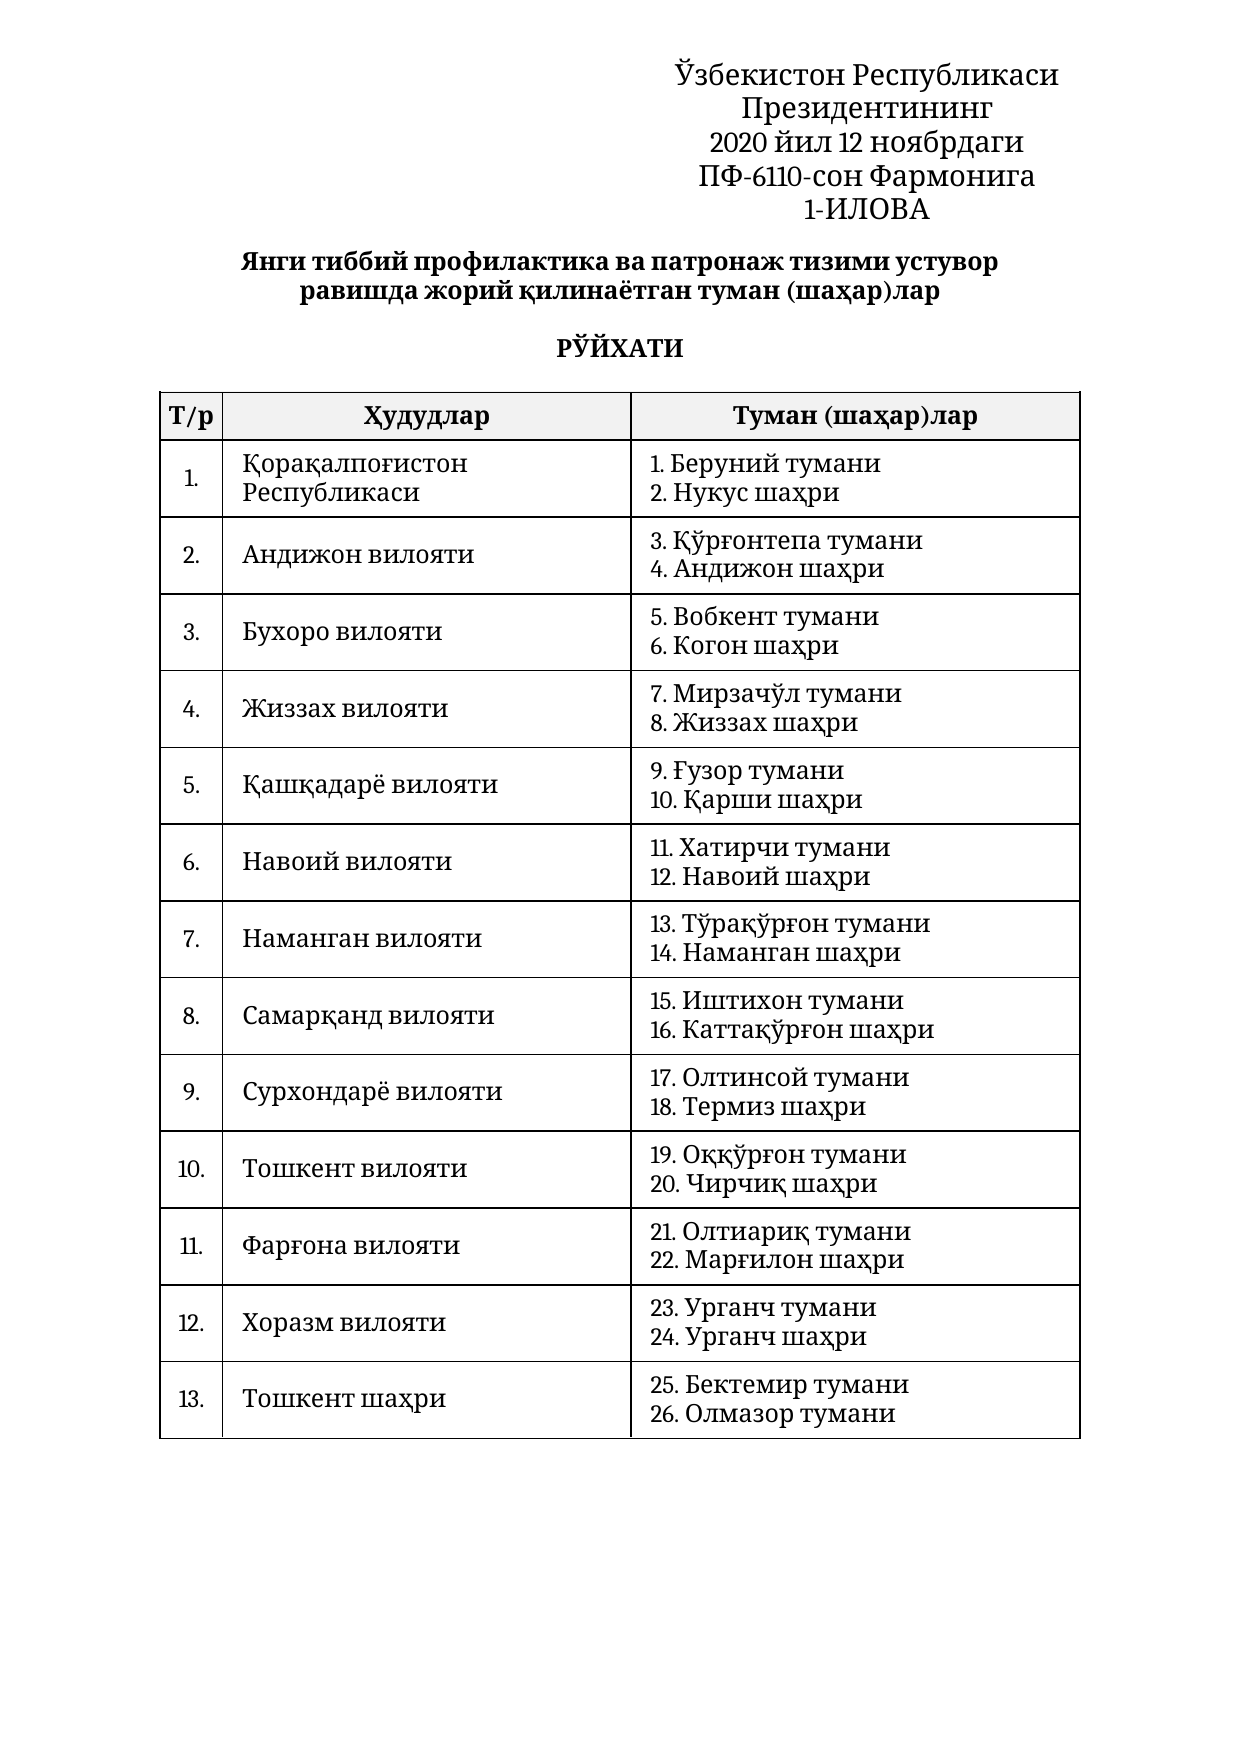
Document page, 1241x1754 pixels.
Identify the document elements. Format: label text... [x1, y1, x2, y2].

table_cell 3. [161, 595, 222, 670]
text 1-ИЛОВА [493, 193, 1181, 227]
text Президентининг [493, 93, 1181, 126]
text 2020 йил 12 ноябрдаги [493, 126, 1181, 160]
table_cell 2. [161, 518, 222, 593]
table_cell 13. Тўрақўрғон тумани 14. Наманган шаҳри [632, 902, 1079, 977]
table_cell 5. Вобкент тумани 6. Когон шаҳри [632, 595, 1079, 670]
table_cell Наманган вилояти [223, 902, 630, 977]
text РЎЙХАТИ [59, 334, 1181, 363]
table_header Ҳудудлар [223, 393, 630, 439]
table_cell Хоразм вилояти [223, 1286, 630, 1361]
table_cell 17. Олтинсой тумани 18. Термиз шаҳри [632, 1055, 1079, 1130]
table_cell 9. [161, 1055, 222, 1130]
table_cell 13. [161, 1362, 222, 1437]
table_cell Бухоро вилояти [223, 595, 630, 670]
text ПФ-6110-сон Фармонига [493, 160, 1181, 193]
text равишда жорий қилинаётган туман (шаҳар)лар [59, 277, 1181, 306]
table_cell 1. [161, 441, 222, 516]
table_cell 3. Қўрғонтепа тумани 4. Андижон шаҳри [632, 518, 1079, 593]
table_cell 5. [161, 748, 222, 823]
table_cell Тошкент вилояти [223, 1132, 630, 1207]
table_cell 11. Хатирчи тумани 12. Навоий шаҳри [632, 825, 1079, 900]
table_cell 4. [161, 671, 222, 746]
table_cell 7. [161, 902, 222, 977]
table_cell Сурхондарё вилояти [223, 1055, 630, 1130]
table_cell 9. Ғузор тумани 10. Қарши шаҳри [632, 748, 1079, 823]
table_cell Андижон вилояти [223, 518, 630, 593]
table_cell 23. Урганч тумани 24. Урганч шаҳри [632, 1286, 1079, 1361]
table_cell 10. [161, 1132, 222, 1207]
table_cell 12. [161, 1286, 222, 1361]
table_cell 19. Оққўрғон тумани 20. Чирчиқ шаҳри [632, 1132, 1079, 1207]
table_cell Қорақалпоғистон Республикаси [223, 441, 630, 516]
table_cell 11. [161, 1209, 222, 1284]
table_cell 8. [161, 978, 222, 1053]
table_cell Навоий вилояти [223, 825, 630, 900]
text Янги тиббий профилактика ва патронаж тизими устувор [59, 248, 1181, 277]
table_cell Фарғона вилояти [223, 1209, 630, 1284]
table_header Туман (шаҳар)лар [632, 393, 1079, 439]
table_header Т/р [161, 393, 222, 439]
table_cell 1. Беруний тумани 2. Нукус шаҳри [632, 441, 1079, 516]
table_cell 7. Мирзачўл тумани 8. Жиззах шаҳри [632, 671, 1079, 746]
table_cell 21. Олтиариқ тумани 22. Марғилон шаҳри [632, 1209, 1079, 1284]
table_cell Самарқанд вилояти [223, 978, 630, 1053]
table_cell 6. [161, 825, 222, 900]
text Ўзбекистон Республикаси [493, 59, 1181, 93]
table_cell Тошкент шаҳри [223, 1362, 630, 1437]
table_cell 15. Иштихон тумани 16. Каттақўрғон шаҳри [632, 978, 1079, 1053]
table_cell 25. Бектемир тумани 26. Олмазор тумани [632, 1362, 1079, 1437]
table_cell Жиззах вилояти [223, 671, 630, 746]
table_cell Қашқадарё вилояти [223, 748, 630, 823]
